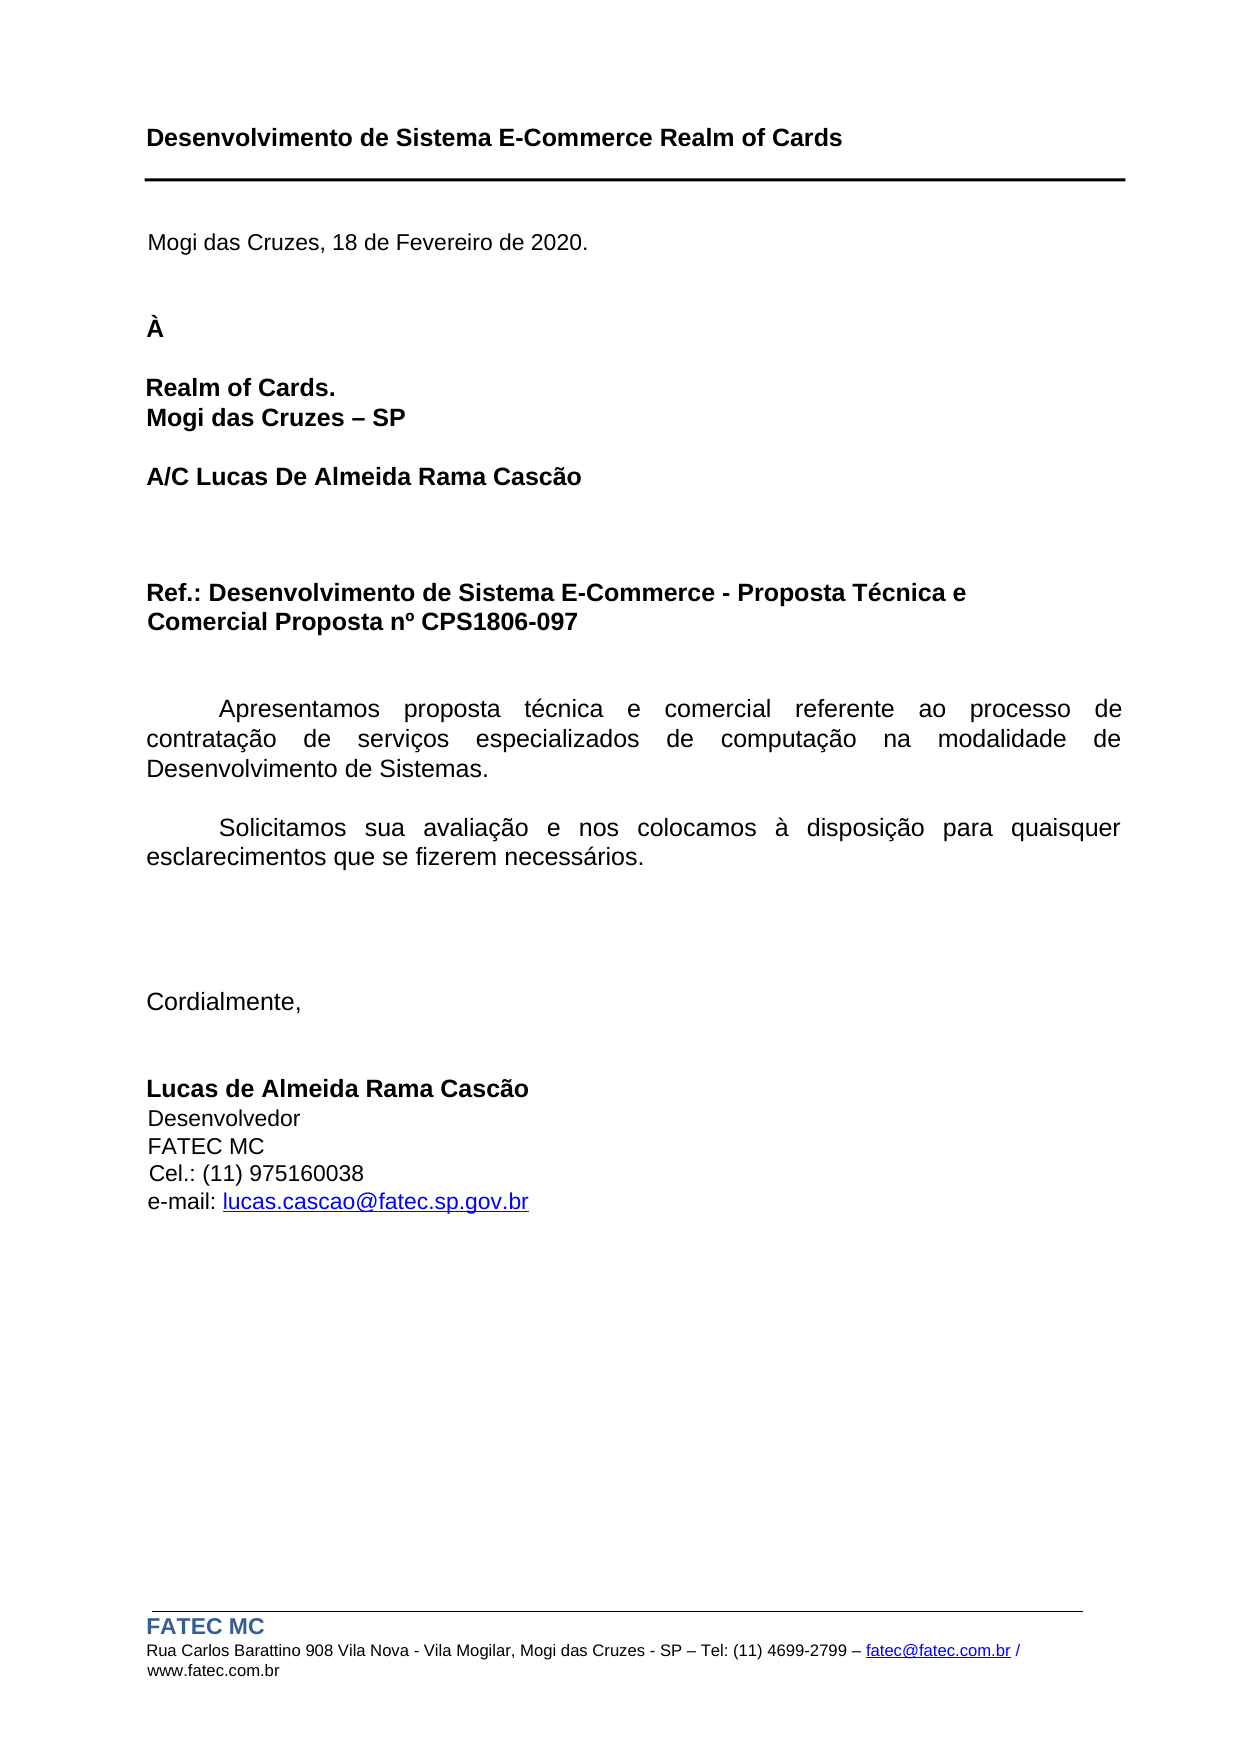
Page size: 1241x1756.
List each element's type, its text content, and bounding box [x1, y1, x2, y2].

text e-mail: lucas.cascao@fatec.sp.gov.br [147, 1188, 1136, 1214]
text A/C Lucas De Almeida Rama Cascão [146, 462, 1136, 491]
text FATEC MC [147, 1133, 1136, 1159]
text Apresentamos proposta técnica e comercial referente ao processo de contratação de serviços especializados de computação na modalidade de Desenvolvimento de Sistemas. [146, 694, 1122, 782]
text Solicitamos sua avaliação e nos colocamos à disposição para quaisquer esclarecimentos que se fizerem necessários. [146, 813, 1122, 871]
subtitle Lucas de Almeida Rama Cascão [146, 1074, 1136, 1103]
text Ref.: Desenvolvimento de Sistema E-Commerce - Proposta Técnica e Comercial Proposta nº CPS1806-097 [146, 578, 969, 636]
text Desenvolvedor [147, 1105, 1136, 1131]
subtitle À [146, 313, 1136, 342]
text Mogi das Cruzes – SP [146, 403, 1136, 432]
text Cordialmente, [146, 987, 1136, 1016]
text Cel.: (11) 975160038 [148, 1160, 1136, 1186]
text Mogi das Cruzes, 18 de Fevereiro de 2020. [147, 228, 1136, 255]
text Realm of Cards. [145, 372, 938, 401]
